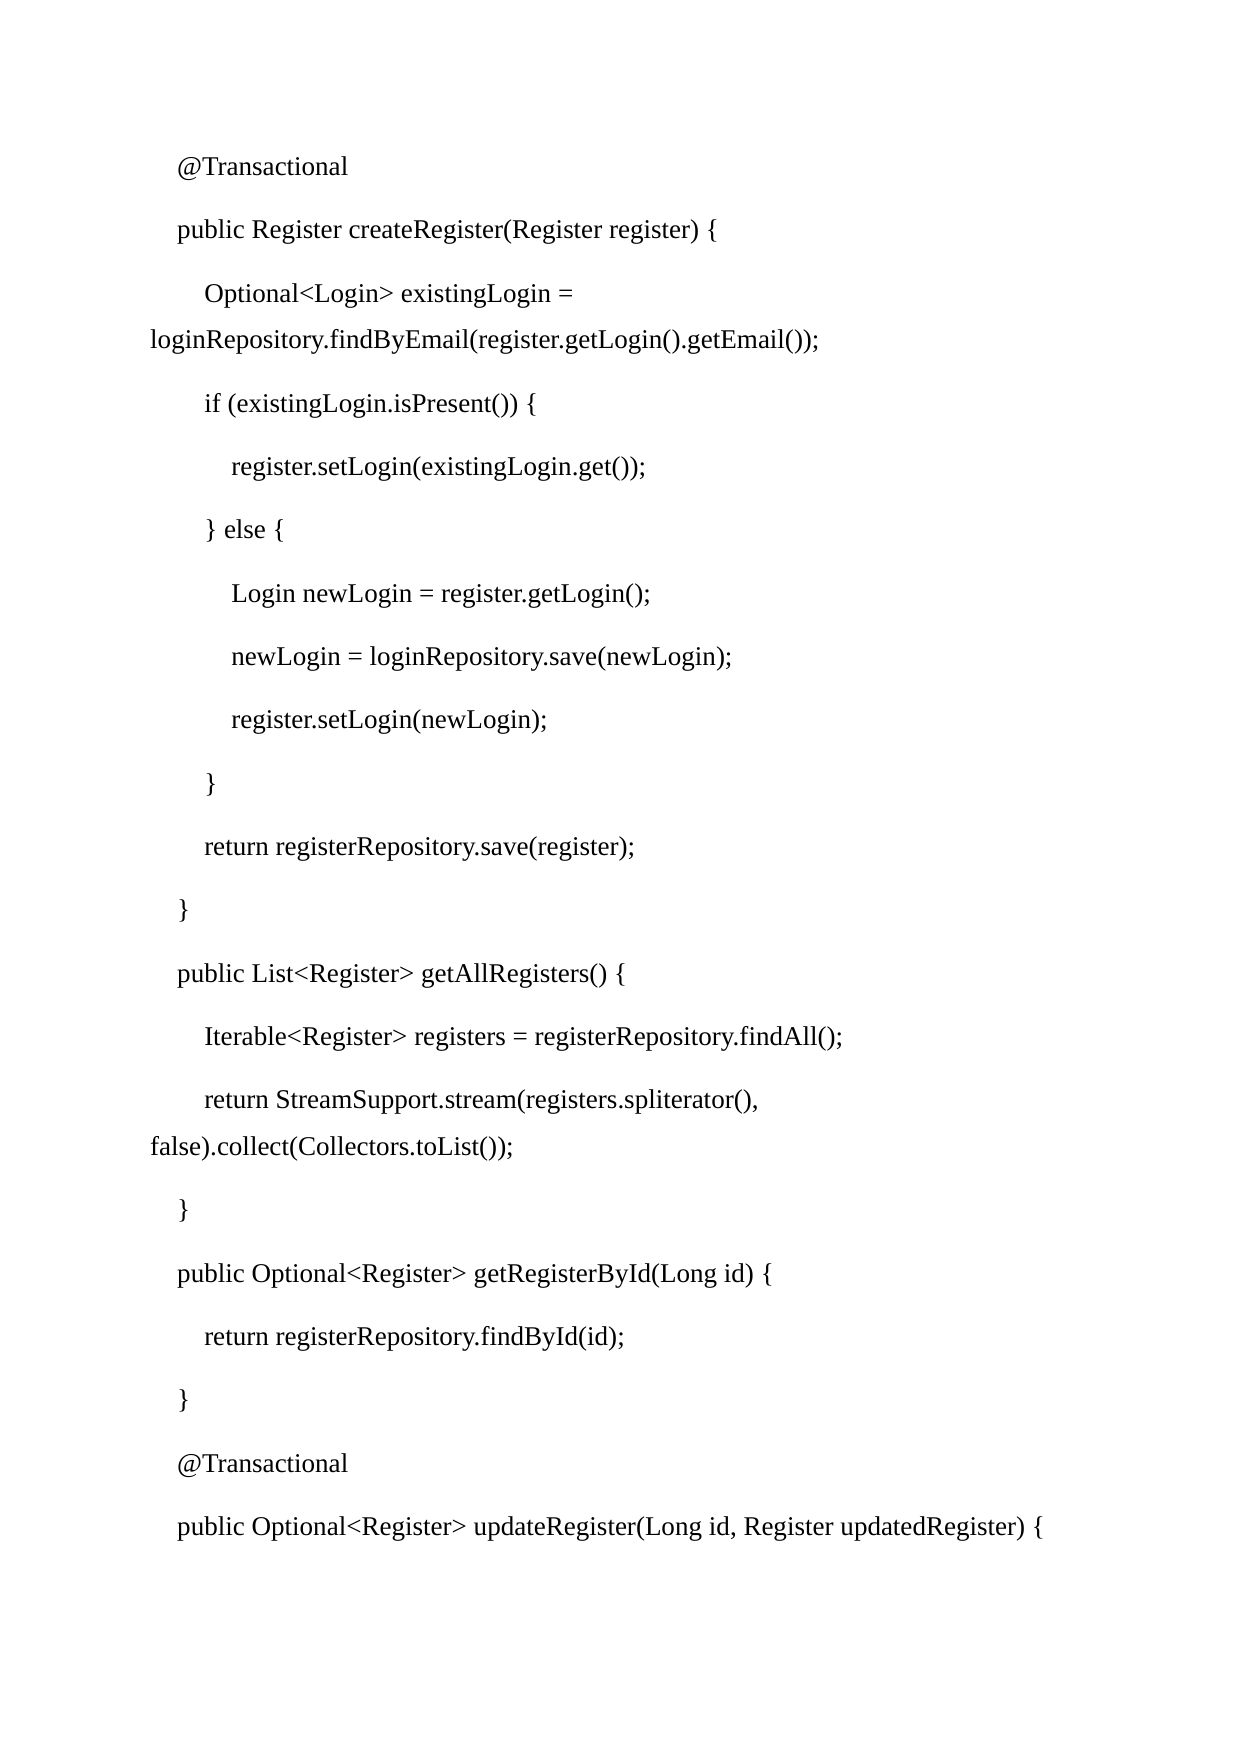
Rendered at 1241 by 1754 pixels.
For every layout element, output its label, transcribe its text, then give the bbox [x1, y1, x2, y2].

text Login newLogin = register.getLogin(); [150, 577, 1090, 608]
text } [150, 1383, 1090, 1414]
text } [150, 893, 1090, 924]
text Iterable<Register> registers = registerRepository.findAll(); [150, 1020, 1090, 1051]
text } [150, 1193, 1090, 1224]
text @Transactional [150, 1447, 1090, 1478]
text public List<Register> getAllRegisters() { [150, 957, 1090, 988]
text return registerRepository.save(register); [150, 830, 1090, 861]
text @Transactional [150, 150, 1090, 181]
text newLogin = loginRepository.save(newLogin); [150, 640, 1090, 671]
text public Optional<Register> updateRegister(Long id, Register updatedRegister) { [150, 1510, 1090, 1541]
text public Optional<Register> getRegisterById(Long id) { [150, 1257, 1090, 1288]
text public Register createRegister(Register register) { [150, 213, 1090, 244]
text return registerRepository.findById(id); [150, 1320, 1090, 1351]
text return StreamSupport.stream(registers.spliterator(), false).collect(Collectors.toList()); [150, 1083, 1090, 1161]
text } [150, 767, 1090, 798]
text } else { [150, 513, 1090, 544]
text Optional<Login> existingLogin = loginRepository.findByEmail(register.getLogin().getEmail()); [150, 277, 1090, 354]
text register.setLogin(newLogin); [150, 703, 1090, 734]
text if (existingLogin.isPresent()) { [150, 387, 1090, 418]
text register.setLogin(existingLogin.get()); [150, 450, 1090, 481]
